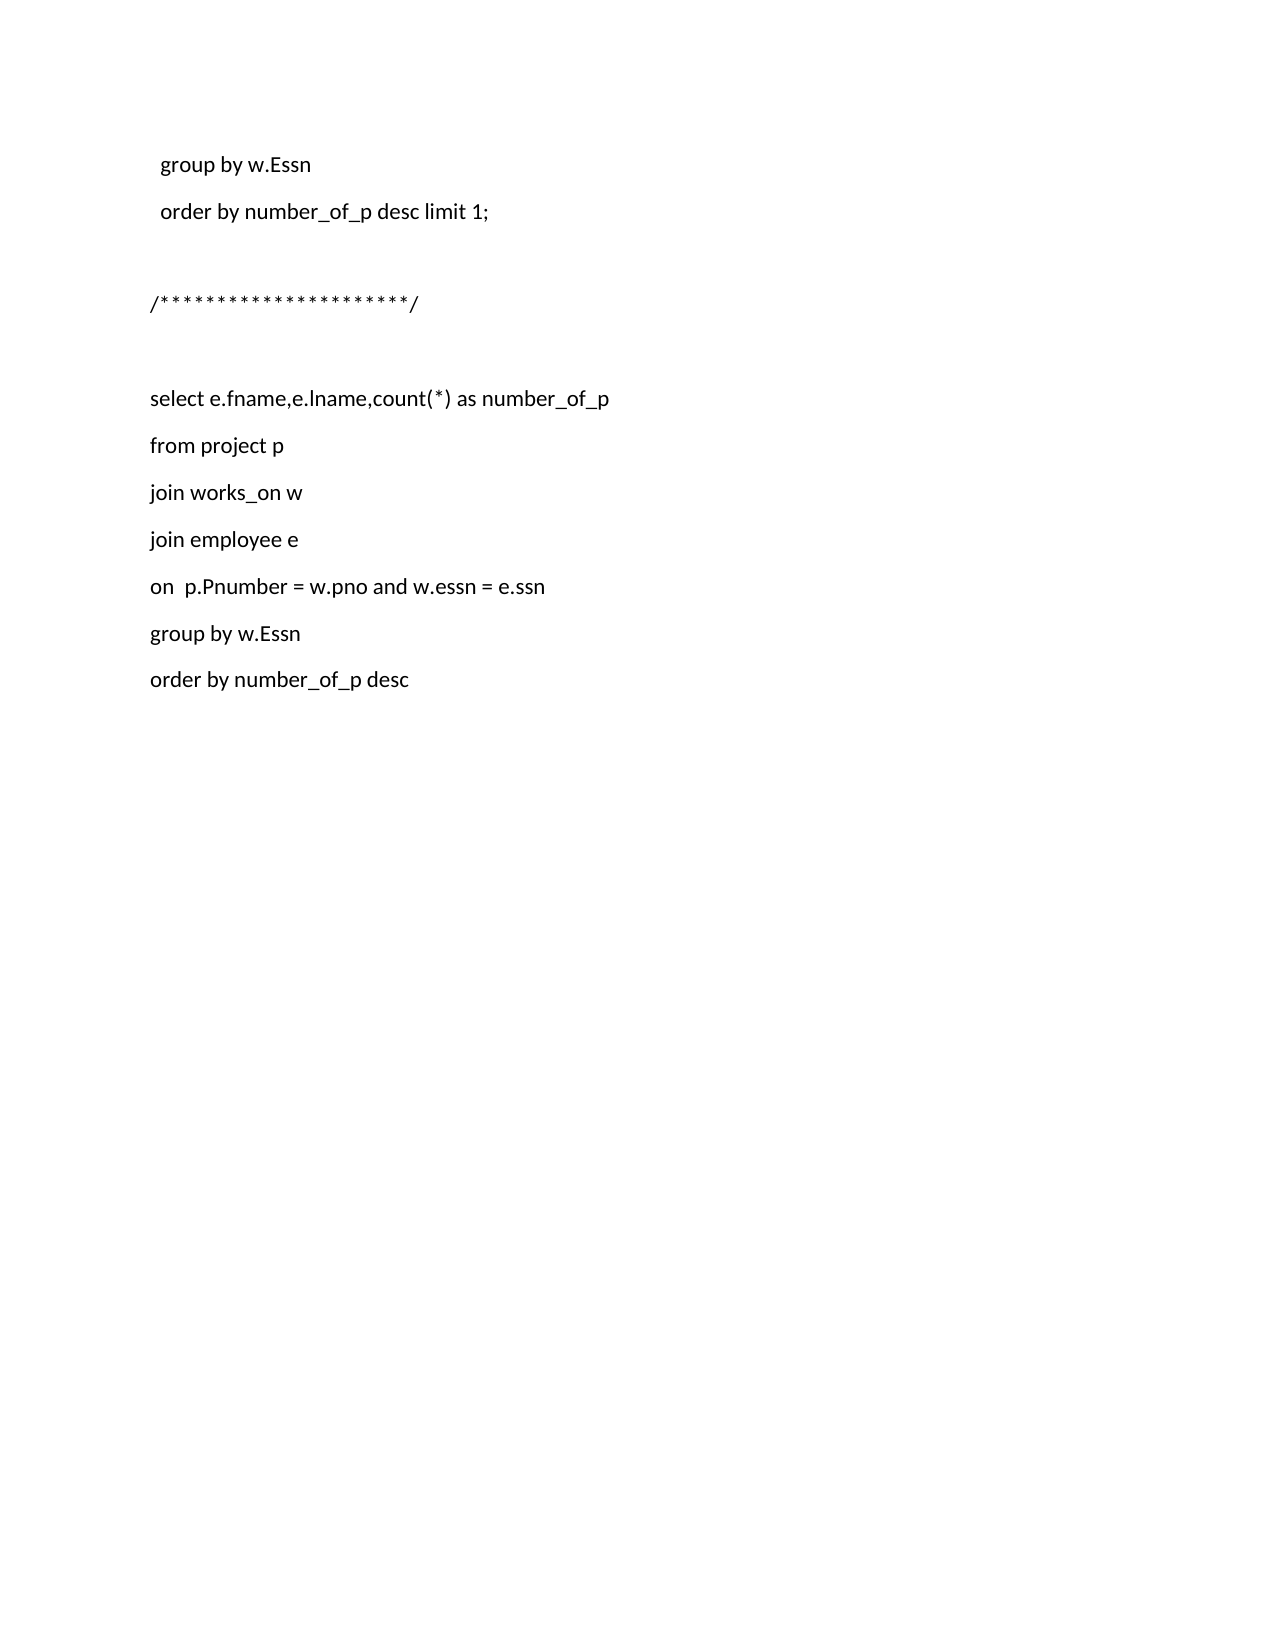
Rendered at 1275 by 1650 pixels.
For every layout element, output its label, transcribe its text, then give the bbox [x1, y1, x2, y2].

text group by w.Essn [150, 150, 1125, 178]
text join works_on w [150, 478, 1125, 506]
text from project p [150, 431, 1125, 459]
text on p.Pnumber = w.pno and w.essn = e.ssn [150, 572, 1125, 600]
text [150, 384, 1125, 412]
text join employee e [150, 525, 1125, 553]
text order by number_of_p desc limit 1; [150, 197, 1125, 225]
text group by w.Essn [150, 619, 1125, 647]
text order by number_of_p desc [150, 666, 1125, 694]
text /**********************/ [150, 291, 1125, 319]
